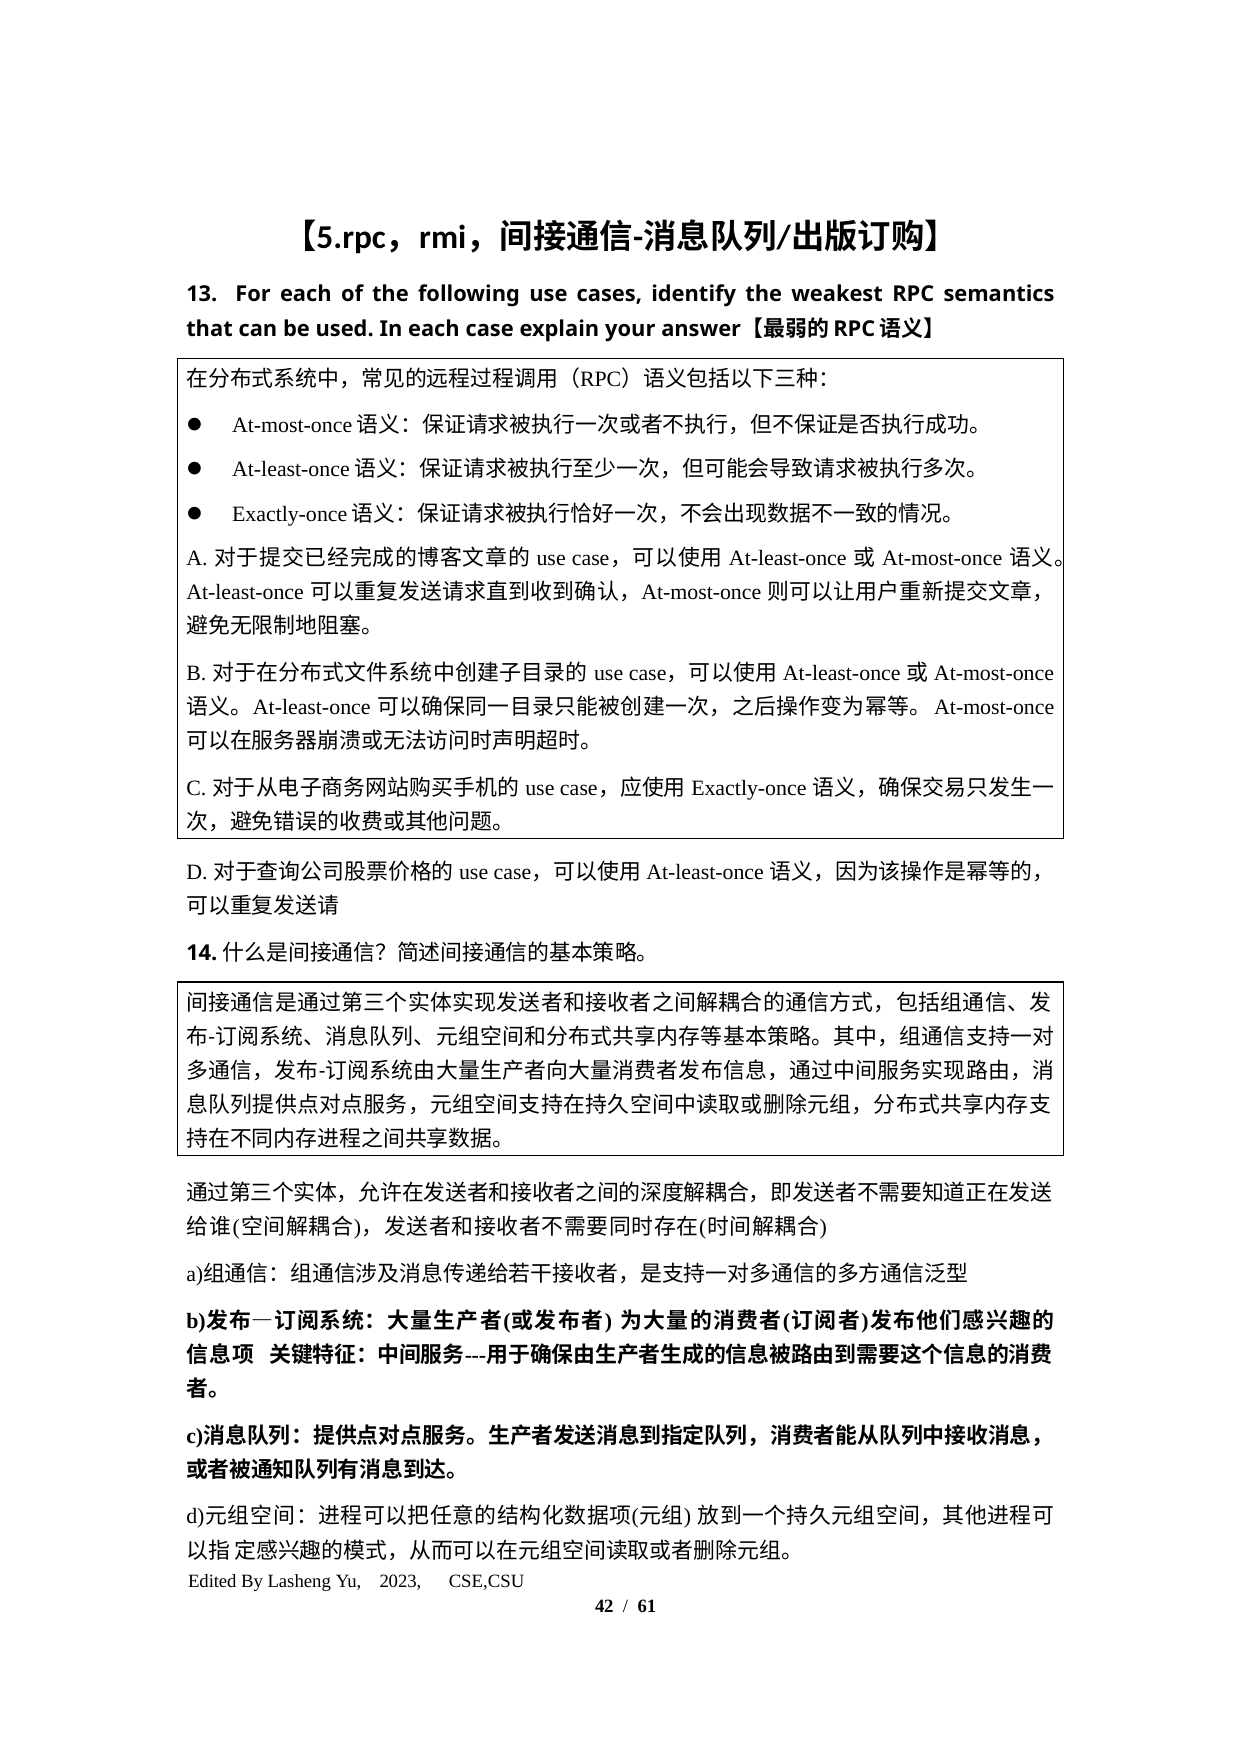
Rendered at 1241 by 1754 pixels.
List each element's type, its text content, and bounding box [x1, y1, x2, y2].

text c)消息队列：提供点对点服务。生产者发送消息到指定队列，消费者能从队列中接收消息，或者被通知队列有消息到达。 [186, 1418, 1054, 1483]
text b)发布—订阅系统：大量生产者(或发布者) 为大量的消费者(订阅者)发布他们感兴趣的信息项 关键特征：中间服务---用于确保由生产者生成的信息被路由到需要这个信息的消费者。 [186, 1303, 1054, 1403]
text 14. 什么是间接通信？简述间接通信的基本策略。 [186, 934, 1054, 966]
text 间接通信是通过第三个实体实现发送者和接收者之间解耦合的通信方式，包括组通信、发布-订阅系统、消息队列、元组空间和分布式共享内存等基本策略。其中，组通信支持一对多通信，发布-订阅系统由大量生产者向大量消费者发布信息，通过中间服务实现路由，消息队列提供点对点服务，元组空间支持在持久空间中读取或删除元组，分布式共享内存支持在不同内存进程之间共享数据。 [178, 983, 1063, 1155]
text 【5.rpc，rmi，间接通信-消息队列/出版订购】 [186, 210, 1054, 258]
text 通过第三个实体，允许在发送者和接收者之间的深度解耦合，即发送者不需要知道正在发送 给谁(空间解耦合)，发送者和接收者不需要同时存在(时间解耦合) [186, 1175, 1054, 1241]
text B. 对于在分布式文件系统中创建子目录的 use case，可以使用 At-least-once 或 At-most-once 语义。At-least-once 可以确保同一目录只能被创建一次，之后操作变为幂等。At-most-once 可以在服务器崩溃或无法访问时声明超时。 [178, 652, 1063, 755]
text C. 对于从电子商务网站购买手机的 use case，应使用 Exactly-once 语义，确保交易只发生一次，避免错误的收费或其他问题。 [178, 767, 1063, 838]
list At-most-once语义：保证请求被执行一次或者不执行，但不保证是否执行成功。 [178, 404, 1063, 439]
list At-least-once语义：保证请求被执行至少一次，但可能会导致请求被执行多次。 [178, 448, 1063, 483]
text a)组通信：组通信涉及消息传递给若干接收者，是支持一对多通信的多方通信泛型 [186, 1256, 1054, 1288]
text 在分布式系统中，常见的远程过程调用（RPC）语义包括以下三种： [178, 359, 1063, 392]
text D. 对于查询公司股票价格的 use case，可以使用 At-least-once 语义，因为该操作是幂等的，可以重复发送请 [186, 854, 1054, 919]
text d)元组空间：进程可以把任意的结构化数据项(元组) 放到一个持久元组空间，其他进程可以指 定感兴趣的模式，从而可以在元组空间读取或者删除元组。 [186, 1498, 1054, 1564]
text 13. For each of the following use cases, identify the weakest RPC semantics that can be used. In each case explain your answer【最弱的RPC语义】 [186, 278, 1054, 342]
text A. 对于提交已经完成的博客文章的 use case，可以使用 At-least-once 或 At-most-once 语义。At-least-once 可以重复发送请求直到收到确认，At-most-once 则可以让用户重新提交文章，避免无限制地阻塞。 [178, 537, 1063, 640]
list Exactly-once语义：保证请求被执行恰好一次，不会出现数据不一致的情况。 [178, 492, 1063, 527]
